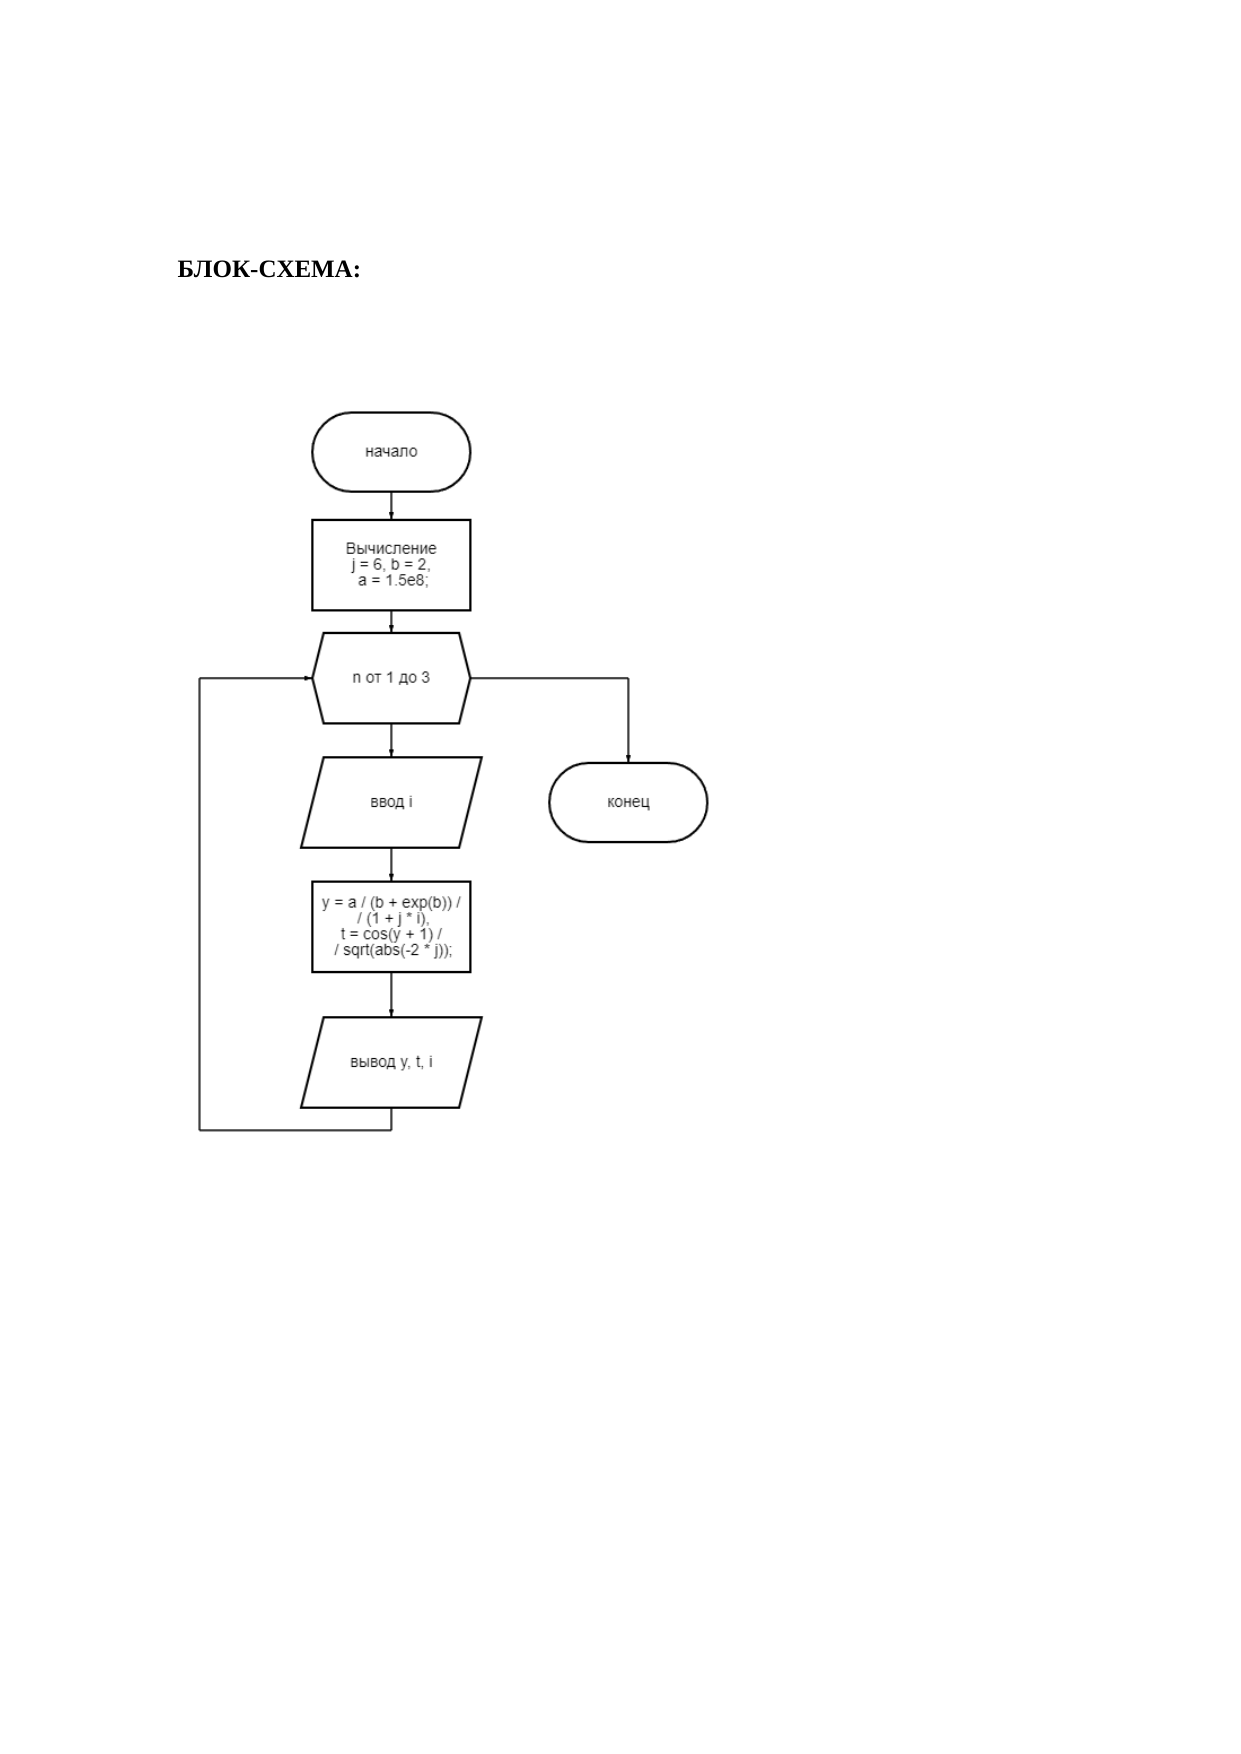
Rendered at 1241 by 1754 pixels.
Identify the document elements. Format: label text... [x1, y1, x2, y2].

picture [177, 390, 730, 1153]
text БЛОК-СХЕМА: [177, 254, 1152, 283]
